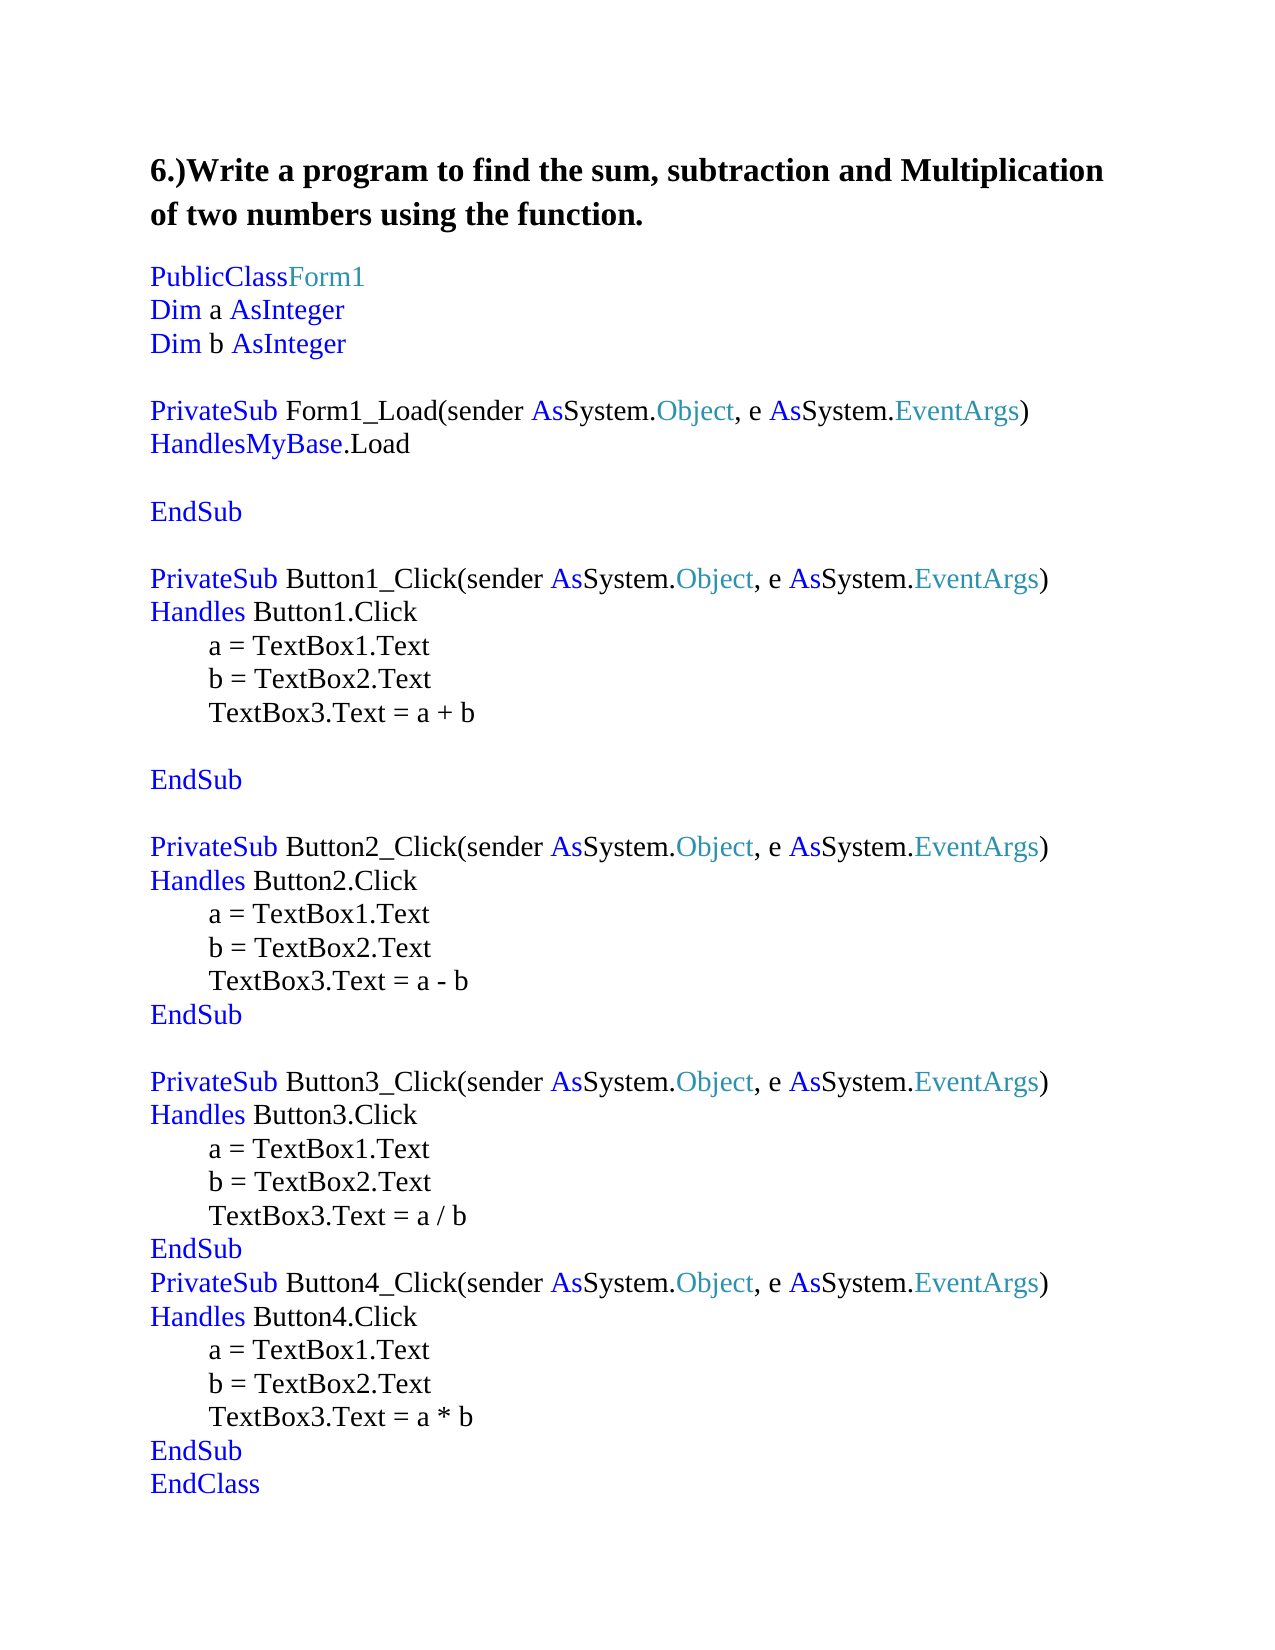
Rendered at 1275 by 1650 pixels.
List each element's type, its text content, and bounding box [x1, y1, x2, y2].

text EndSub [150, 997, 1125, 1030]
text Dim a AsInteger [150, 292, 1125, 326]
text PrivateSub Form1_Load(sender AsSystem.Object, e AsSystem.EventArgs) HandlesMyBase.Load [150, 393, 1125, 460]
text b = TextBox2.Text [150, 1366, 1125, 1399]
text a = TextBox1.Text [150, 1131, 1125, 1164]
text PublicClassForm1 [150, 259, 1125, 292]
text TextBox3.Text = a + b [150, 695, 1125, 728]
text PrivateSub Button4_Click(sender AsSystem.Object, e AsSystem.EventArgs) Handles Button4.Click [150, 1265, 1125, 1332]
text TextBox3.Text = a - b [150, 963, 1125, 997]
text EndClass [150, 1466, 1125, 1500]
text a = TextBox1.Text [150, 628, 1125, 661]
text b = TextBox2.Text [150, 1164, 1125, 1198]
text a = TextBox1.Text [150, 896, 1125, 930]
text a = TextBox1.Text [150, 1332, 1125, 1366]
text TextBox3.Text = a * b [150, 1399, 1125, 1433]
text 6.)Write a program to find the sum, subtraction and Multiplication of two numbers using the function. [150, 150, 1125, 232]
text EndSub [150, 762, 1125, 796]
text b = TextBox2.Text [150, 661, 1125, 695]
text EndSub [150, 1433, 1125, 1466]
text TextBox3.Text = a / b [150, 1198, 1125, 1232]
text b = TextBox2.Text [150, 930, 1125, 963]
text Dim b AsInteger [150, 326, 1125, 359]
text PrivateSub Button1_Click(sender AsSystem.Object, e AsSystem.EventArgs) Handles Button1.Click [150, 561, 1125, 628]
text EndSub [150, 494, 1125, 527]
text PrivateSub Button3_Click(sender AsSystem.Object, e AsSystem.EventArgs) Handles Button3.Click [150, 1064, 1125, 1131]
text EndSub [150, 1232, 1125, 1265]
text PrivateSub Button2_Click(sender AsSystem.Object, e AsSystem.EventArgs) Handles Button2.Click [150, 829, 1125, 896]
